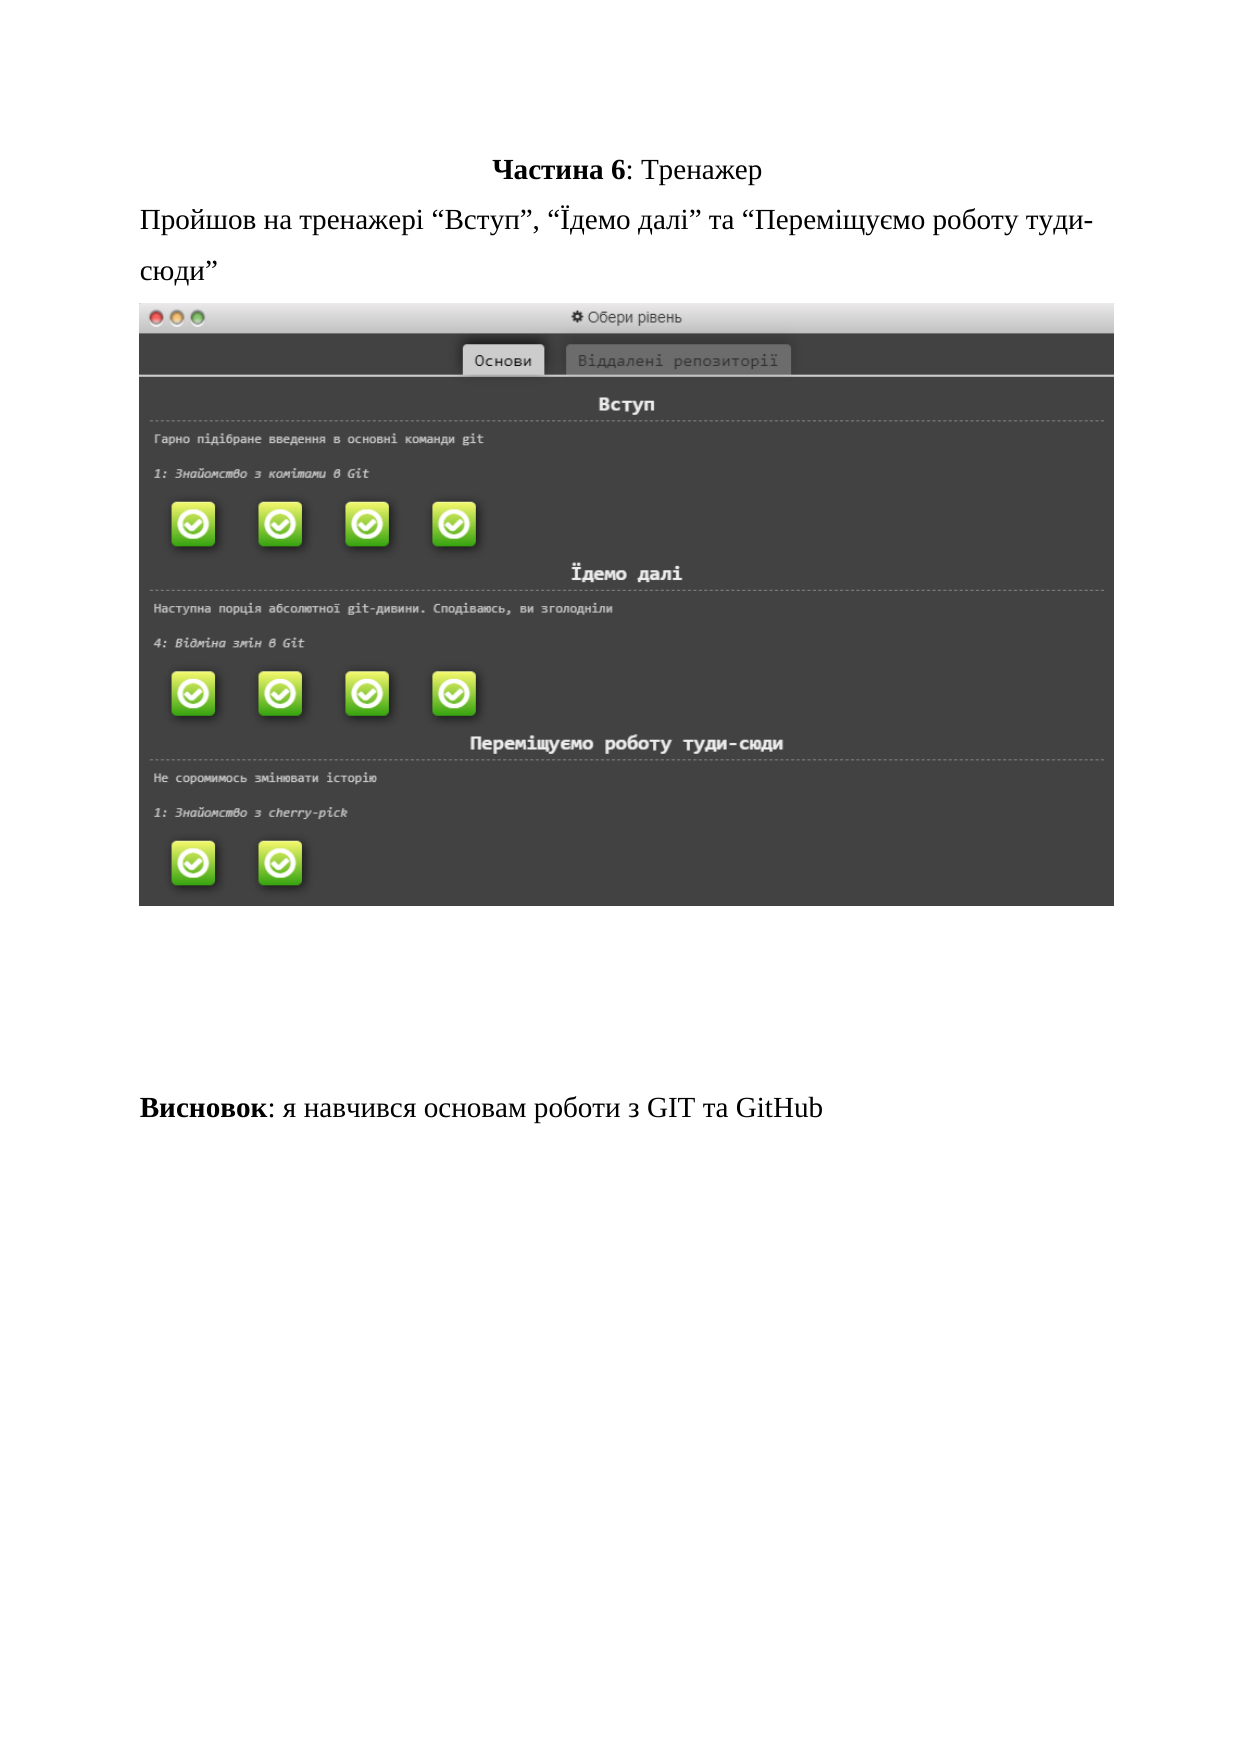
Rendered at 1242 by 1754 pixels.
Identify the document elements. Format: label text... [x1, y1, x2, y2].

text Частина 6: Тренажер [139, 152, 1114, 186]
text Висновок: я навчився основам роботи з GIT та GitHub [139, 1090, 1114, 1124]
picture [139, 303, 1114, 906]
text Пройшов на тренажері “Вступ”, “Їдемо далі” та “Переміщуємо роботу туди-сюди” [139, 202, 1114, 286]
